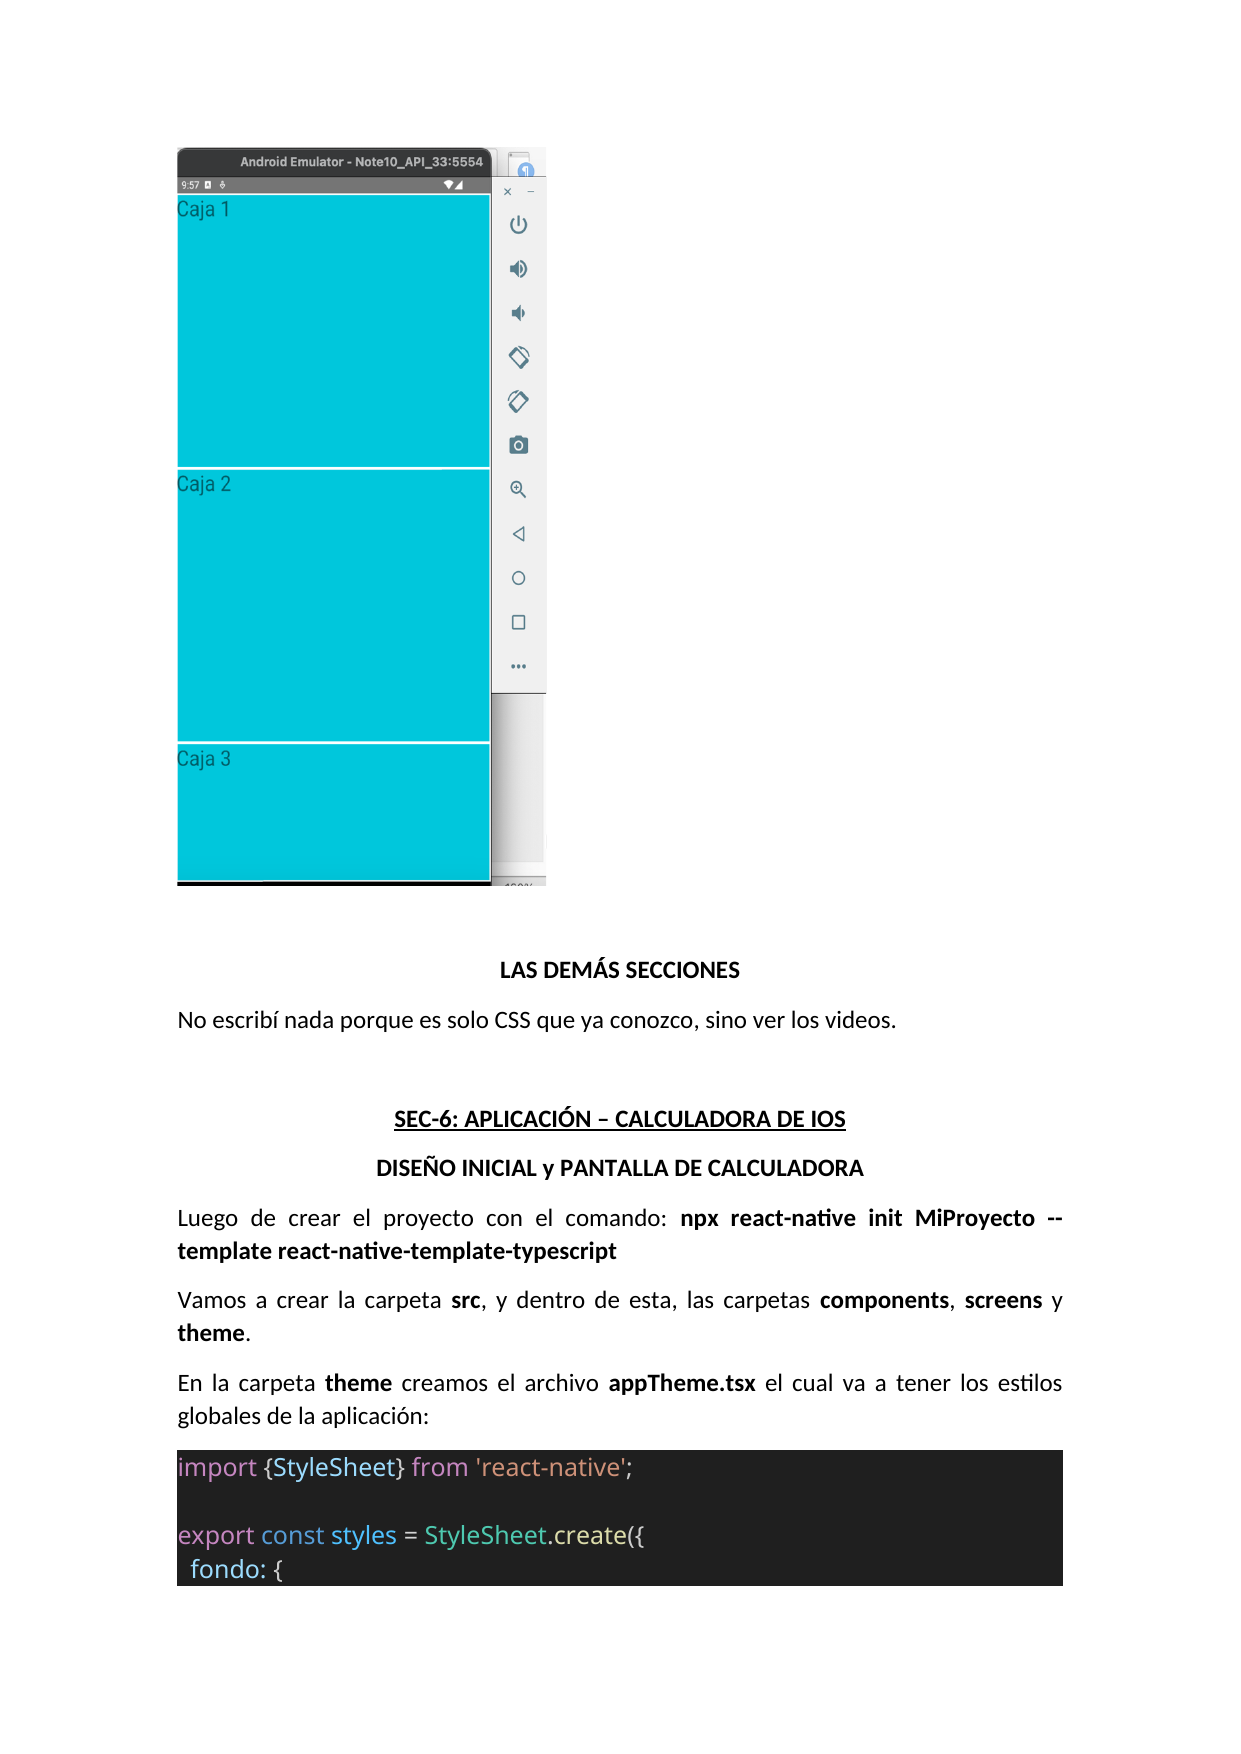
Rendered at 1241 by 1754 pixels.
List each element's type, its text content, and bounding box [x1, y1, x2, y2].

text LAS DEMÁS SECCIONES [177, 954, 1063, 985]
text En la carpeta theme creamos el archivo appTheme.tsx el cual va a tener los estilos globales de la aplicación: [177, 1367, 1063, 1431]
text DISEÑO INICIAL y PANTALLA DE CALCULADORA [177, 1153, 1063, 1183]
text import {StyleSheet} from 'react-native'; [177, 1450, 1063, 1484]
picture [177, 147, 547, 886]
text Luego de crear el proyecto con el comando: npx react-native init MiProyecto --template react-native-template-typescript [177, 1202, 1063, 1266]
text export const styles = StyleSheet.create({ [177, 1518, 1063, 1552]
text SEC-6: APLICACIÓN – CALCULADORA DE IOS [177, 1103, 1063, 1133]
text fondo: { [177, 1552, 1063, 1586]
text Vamos a crear la carpeta src, y dentro de esta, las carpetas components, screens y theme. [177, 1285, 1063, 1348]
text No escribí nada porque es solo CSS que ya conozco, sino ver los videos. [177, 1004, 1063, 1034]
